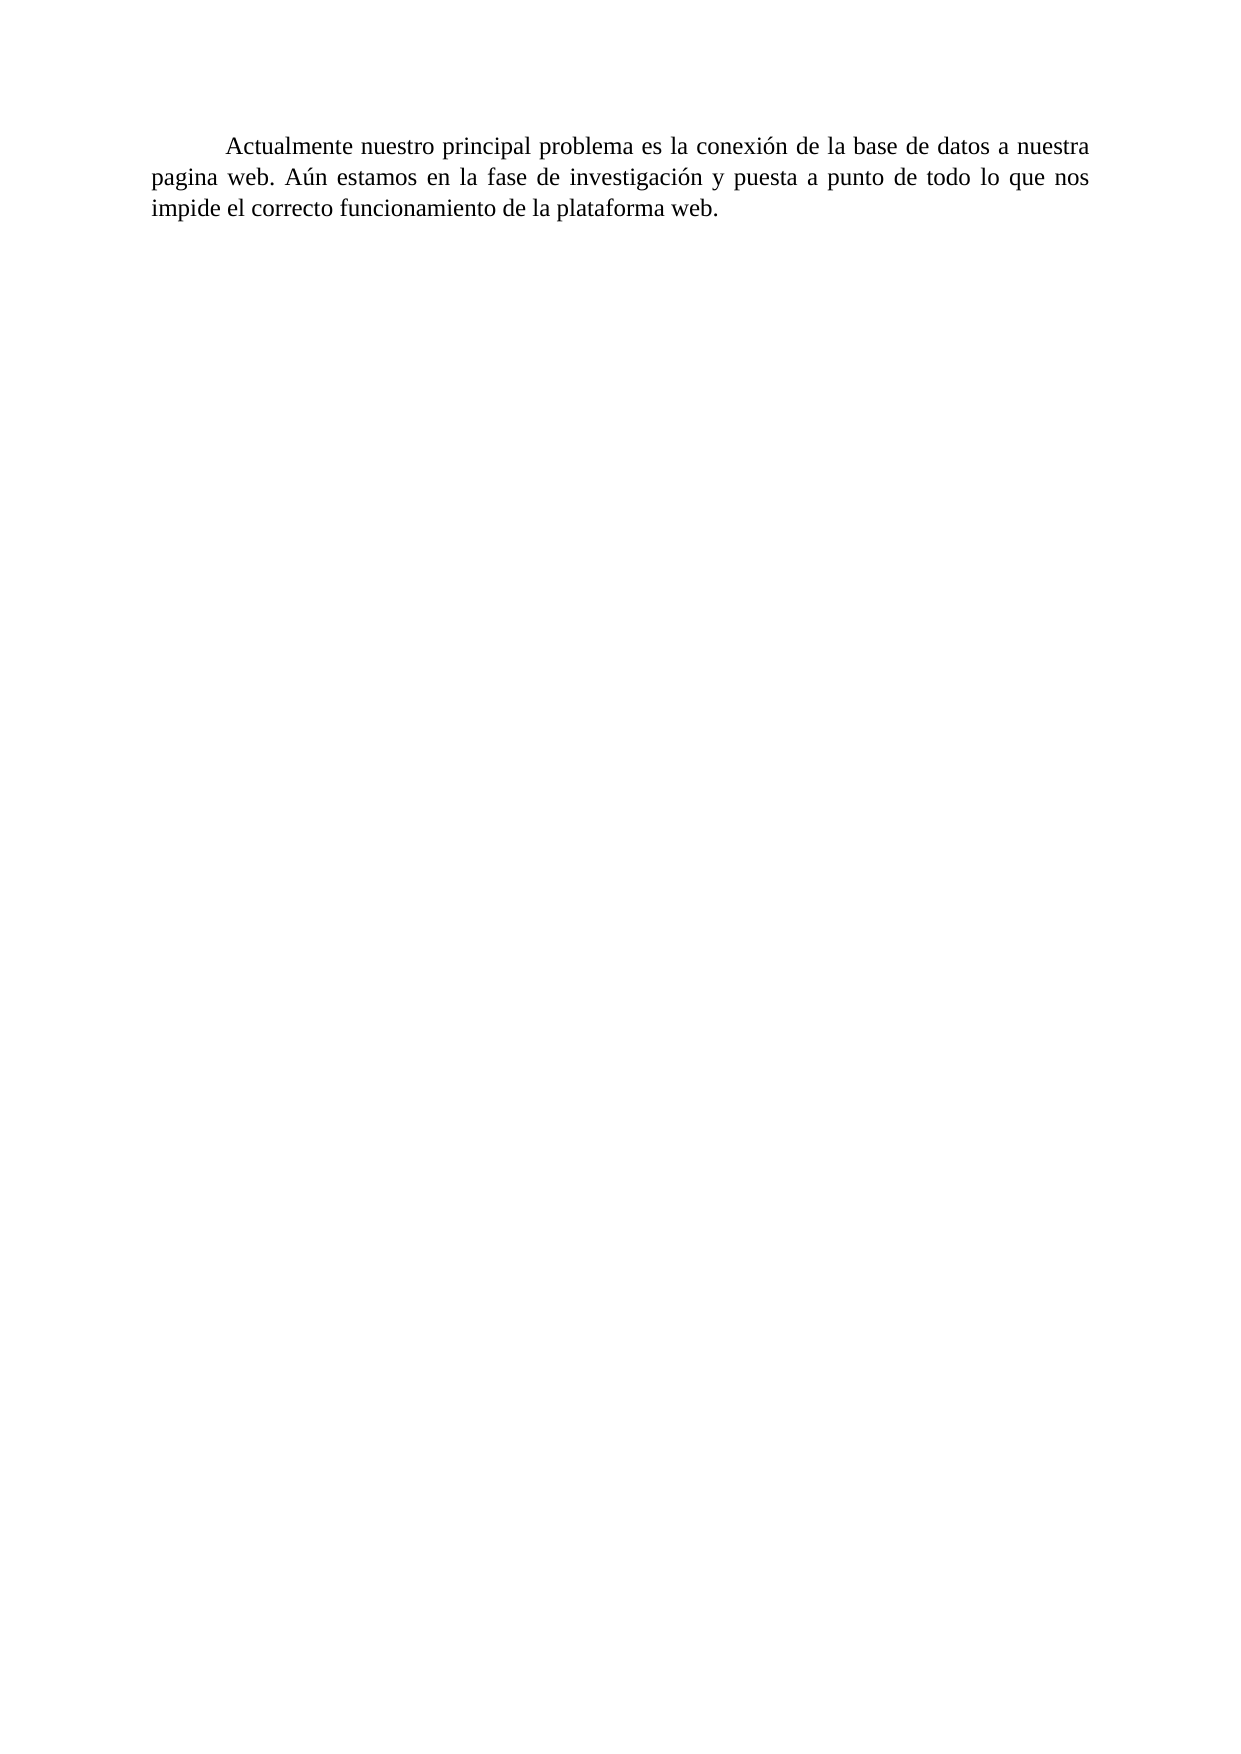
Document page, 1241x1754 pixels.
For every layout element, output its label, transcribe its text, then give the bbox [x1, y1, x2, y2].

text Actualmente nuestro principal problema es la conexión de la base de datos a nuestra pagina web. Aún estamos en la fase de investigación y puesta a punto de todo lo que nos impide el correcto funcionamiento de la plataforma web. [150, 131, 1091, 222]
